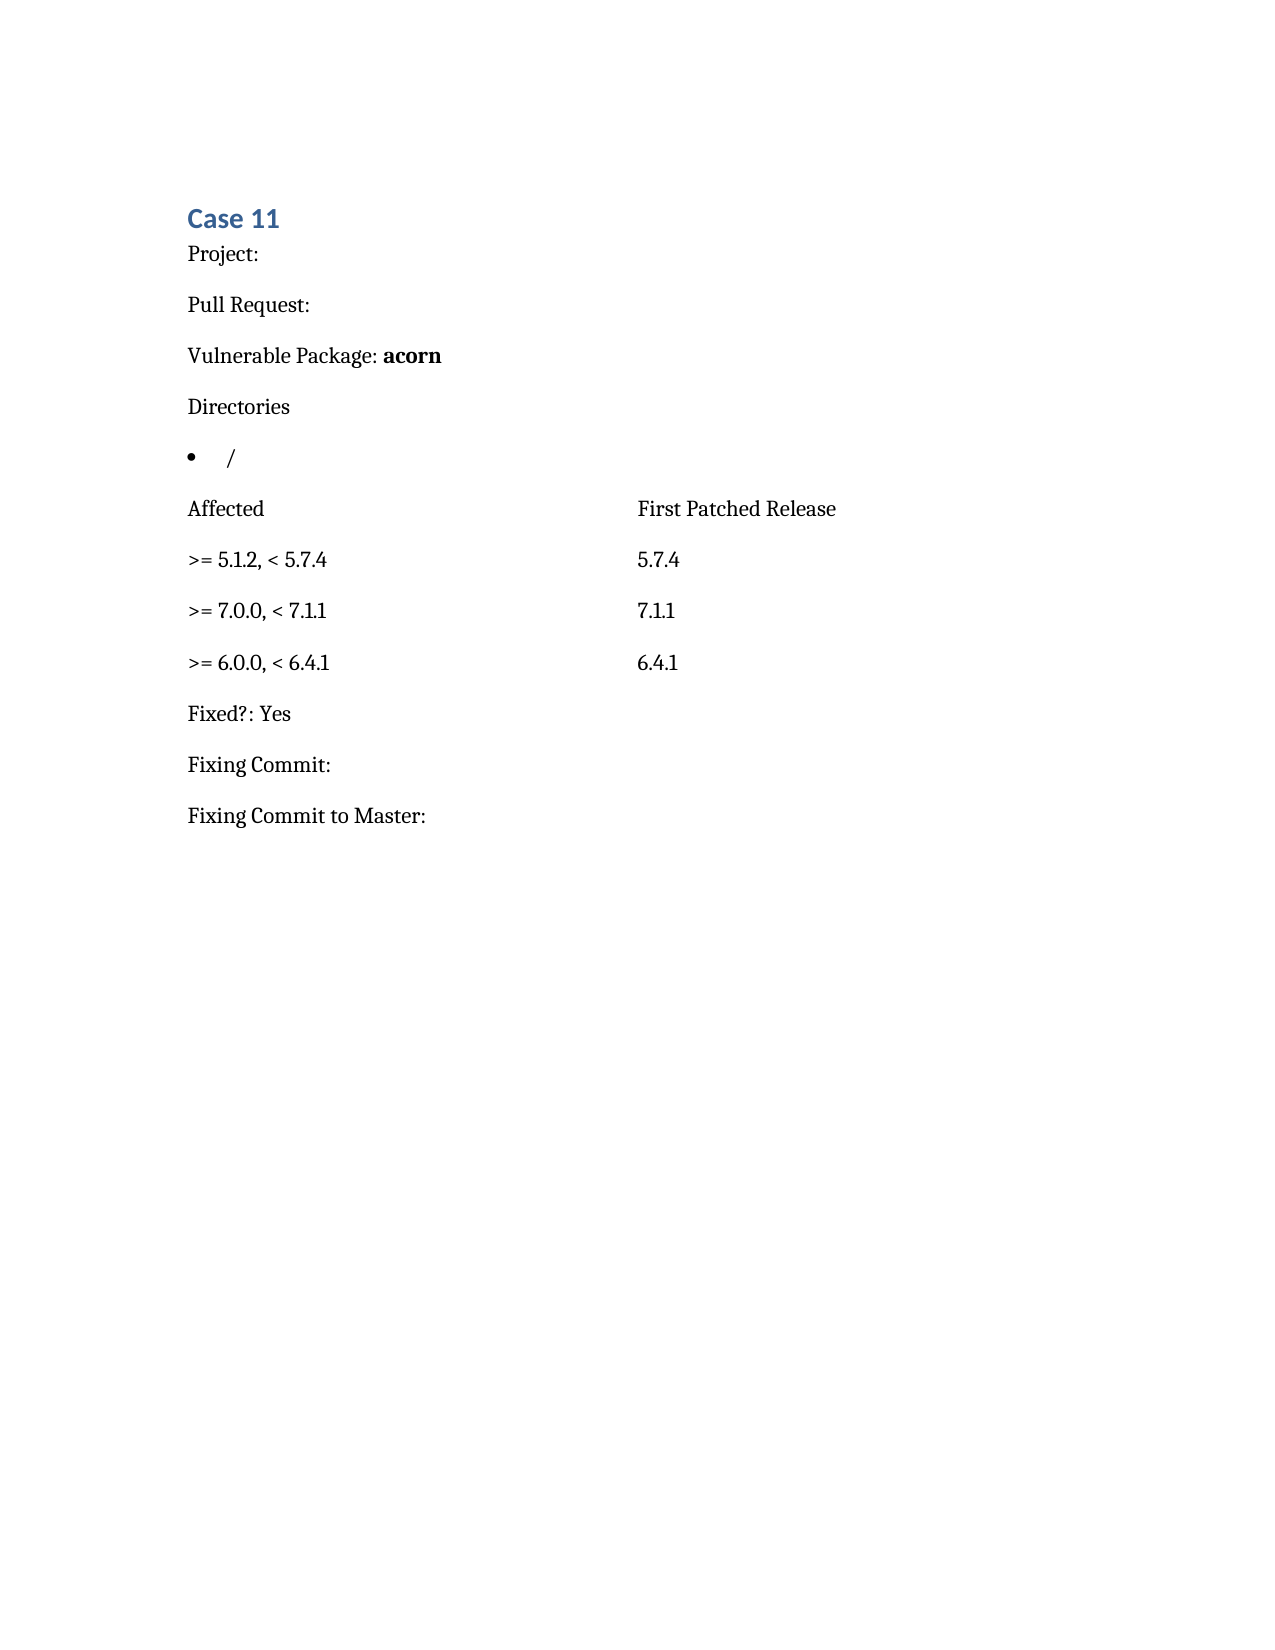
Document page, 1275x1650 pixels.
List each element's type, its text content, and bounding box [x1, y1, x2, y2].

text Fixing Commit to Master: [187, 802, 1087, 829]
text Fixed?: Yes [187, 700, 1087, 727]
table_cell 5.7.4 [626, 547, 1076, 598]
list / [187, 445, 1087, 471]
table_cell 7.1.1 [626, 598, 1076, 649]
text Fixing Commit: [187, 751, 1087, 778]
text Directories [187, 394, 1087, 420]
text Vulnerable Package: acorn [187, 343, 1087, 369]
text Project: [187, 241, 1087, 267]
subtitle Case 11 [187, 200, 1087, 236]
table_cell >= 6.0.0, < 6.4.1 [176, 649, 626, 700]
table_header Affected [176, 496, 626, 547]
text Pull Request: [187, 292, 1087, 318]
table_header First Patched Release [626, 496, 1076, 547]
table_cell 6.4.1 [626, 649, 1076, 700]
table_cell >= 5.1.2, < 5.7.4 [176, 547, 626, 598]
table_cell >= 7.0.0, < 7.1.1 [176, 598, 626, 649]
